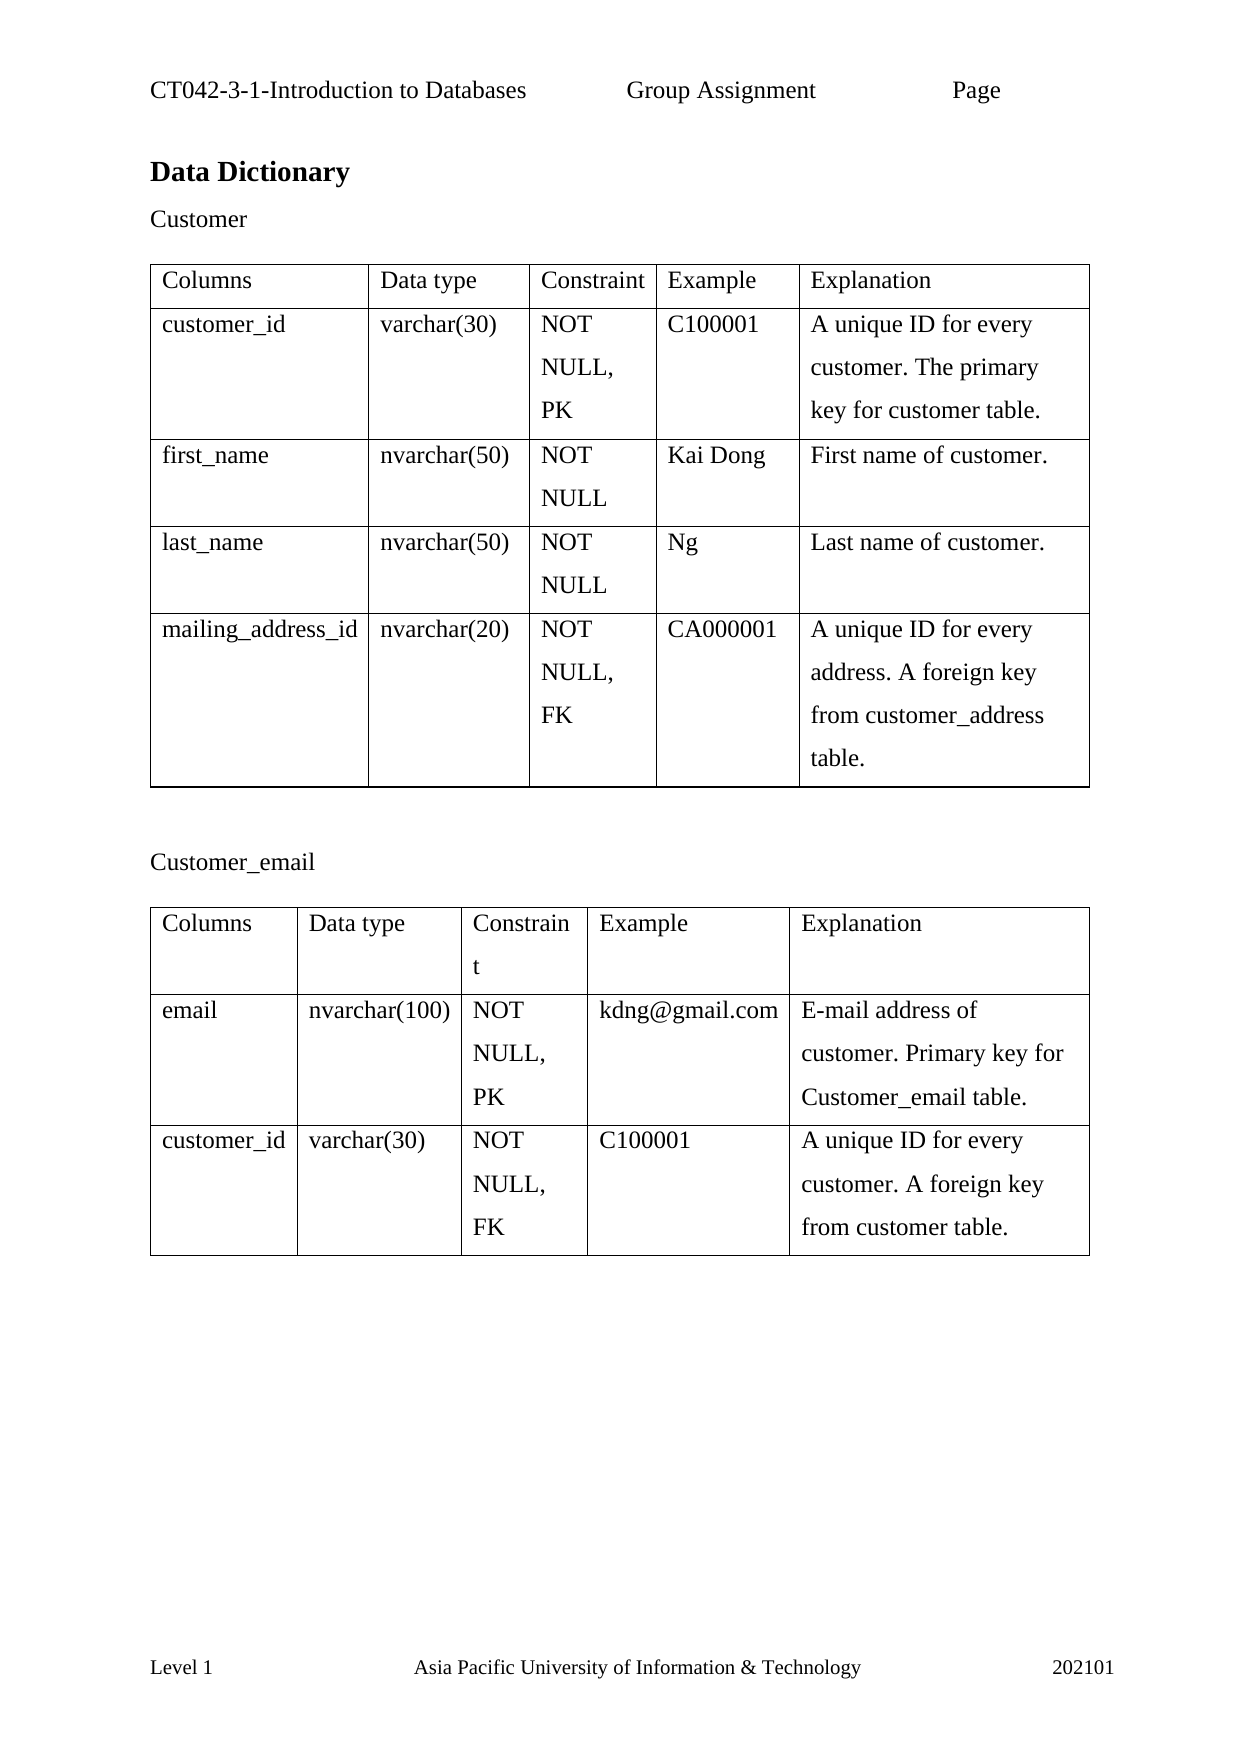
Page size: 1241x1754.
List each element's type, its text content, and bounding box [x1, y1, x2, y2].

table_cell A unique ID for every customer. A foreign key from customer table. [790, 1126, 1089, 1255]
table_cell Kai Dong [657, 440, 799, 526]
table_cell nvarchar(50) [369, 527, 529, 613]
table_cell nvarchar(20) [369, 614, 529, 786]
table_cell customer_id [151, 1126, 297, 1255]
text Customer_email [150, 847, 1090, 876]
subtitle Data Dictionary [150, 154, 1090, 188]
table_cell varchar(30) [298, 1126, 461, 1255]
table_cell kdng@gmail.com [588, 995, 789, 1124]
table_header Columns [151, 265, 368, 308]
table_cell Last name of customer. [800, 527, 1089, 613]
table_cell first_name [151, 440, 368, 526]
table_cell Ng [657, 527, 799, 613]
table_header Example [657, 265, 799, 308]
table_header Constraint [530, 265, 656, 308]
table_cell NOT NULL [530, 527, 656, 613]
table_header Columns [151, 908, 297, 994]
table_cell customer_id [151, 309, 368, 439]
table_cell varchar(30) [369, 309, 529, 439]
text Customer [150, 204, 1090, 233]
table_cell nvarchar(50) [369, 440, 529, 526]
table_cell E-mail address of customer. Primary key for Customer_email table. [790, 995, 1089, 1124]
table_cell NOT NULL [530, 440, 656, 526]
table_cell last_name [151, 527, 368, 613]
table_header Example [588, 908, 789, 994]
table_cell NOT NULL, PK [462, 995, 587, 1124]
table_header Explanation [800, 265, 1089, 308]
table_header Explanation [790, 908, 1089, 994]
table_cell First name of customer. [800, 440, 1089, 526]
table_cell A unique ID for every customer. The primary key for customer table. [800, 309, 1089, 439]
table_cell mailing_address_id [151, 614, 368, 786]
table_cell C100001 [588, 1126, 789, 1255]
table_cell NOT NULL, PK [530, 309, 656, 439]
table_cell C100001 [657, 309, 799, 439]
table_header Data type [298, 908, 461, 994]
table_header Constraint [462, 908, 587, 994]
table_cell NOT NULL, FK [462, 1126, 587, 1255]
table_header Data type [369, 265, 529, 308]
table_cell NOT NULL, FK [530, 614, 656, 786]
table_cell email [151, 995, 297, 1124]
table_cell A unique ID for every address. A foreign key from customer_address table. [800, 614, 1089, 786]
table_cell CA000001 [657, 614, 799, 786]
table_cell nvarchar(100) [298, 995, 461, 1124]
